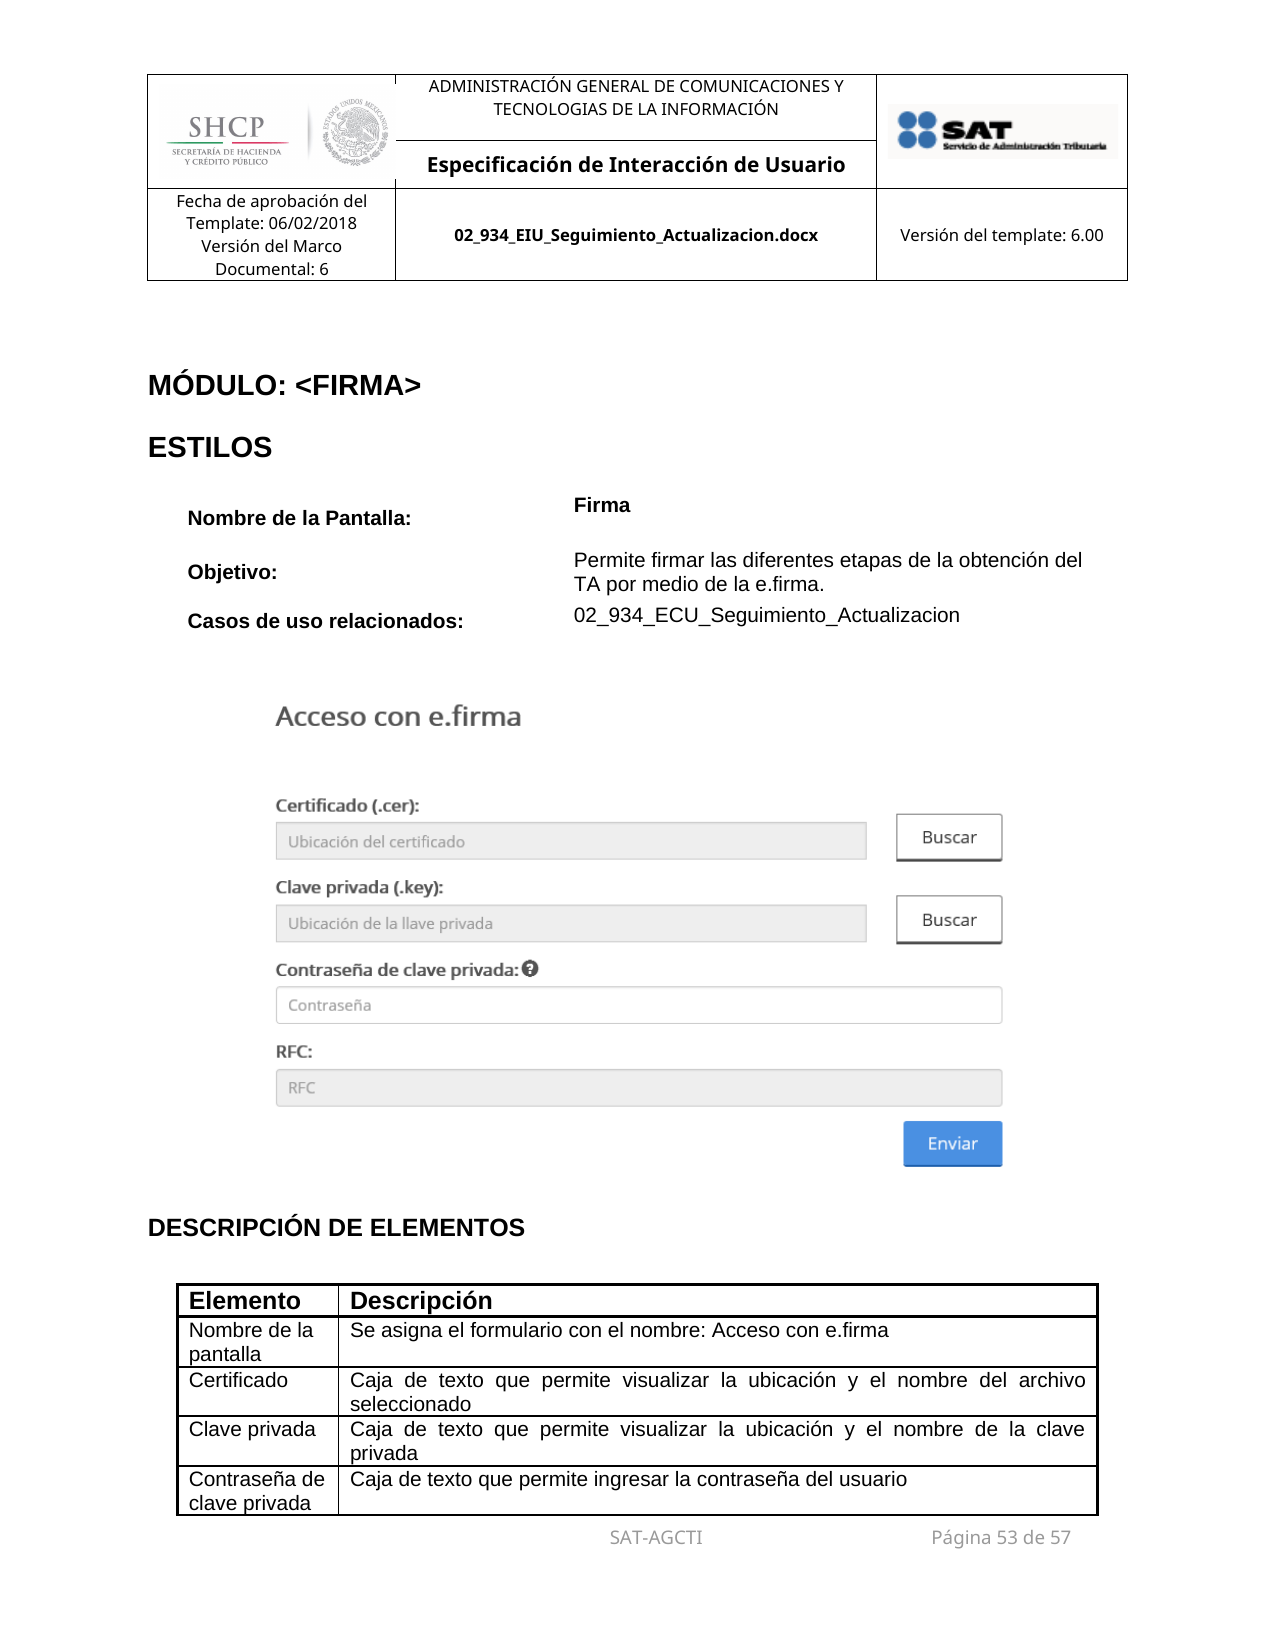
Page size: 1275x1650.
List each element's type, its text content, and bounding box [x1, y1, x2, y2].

picture [887, 104, 1119, 159]
table_cell Objetivo: [176, 548, 562, 596]
table_header Firma [563, 493, 1099, 547]
table_cell Caja de texto que permite ingresar la contraseña del usuario [339, 1467, 1096, 1514]
table_cell Caja de texto que permite visualizar la ubicación y el nombre del archivo seleccionado [339, 1368, 1096, 1415]
table_header Elemento [179, 1286, 338, 1315]
picture [158, 84, 396, 179]
subtitle Descripción de Elementos [148, 1213, 1127, 1242]
table_cell 02_934_ECU_Seguimiento_Actualizacion [563, 596, 1099, 645]
table_header Nombre de la Pantalla: [176, 493, 562, 547]
table_cell Caja de texto que permite visualizar la ubicación y el nombre de la clave privada [339, 1417, 1096, 1465]
table_cell Casos de uso relacionados: [176, 596, 562, 645]
table_cell Nombre de la pantalla [179, 1318, 338, 1366]
picture [190, 645, 1085, 1172]
table_cell Contraseña de clave privada [179, 1467, 338, 1514]
table_cell Certificado [179, 1368, 338, 1415]
table_cell Clave privada [179, 1417, 338, 1465]
table_header Descripción [339, 1286, 1096, 1315]
subtitle ESTILOS [148, 431, 1127, 464]
table_cell Permite firmar las diferentes etapas de la obtención del TA por medio de la e.firma. [563, 548, 1099, 596]
subtitle Módulo: <Firma> [148, 368, 1127, 401]
table_cell Se asigna el formulario con el nombre: Acceso con e.firma [339, 1318, 1096, 1366]
